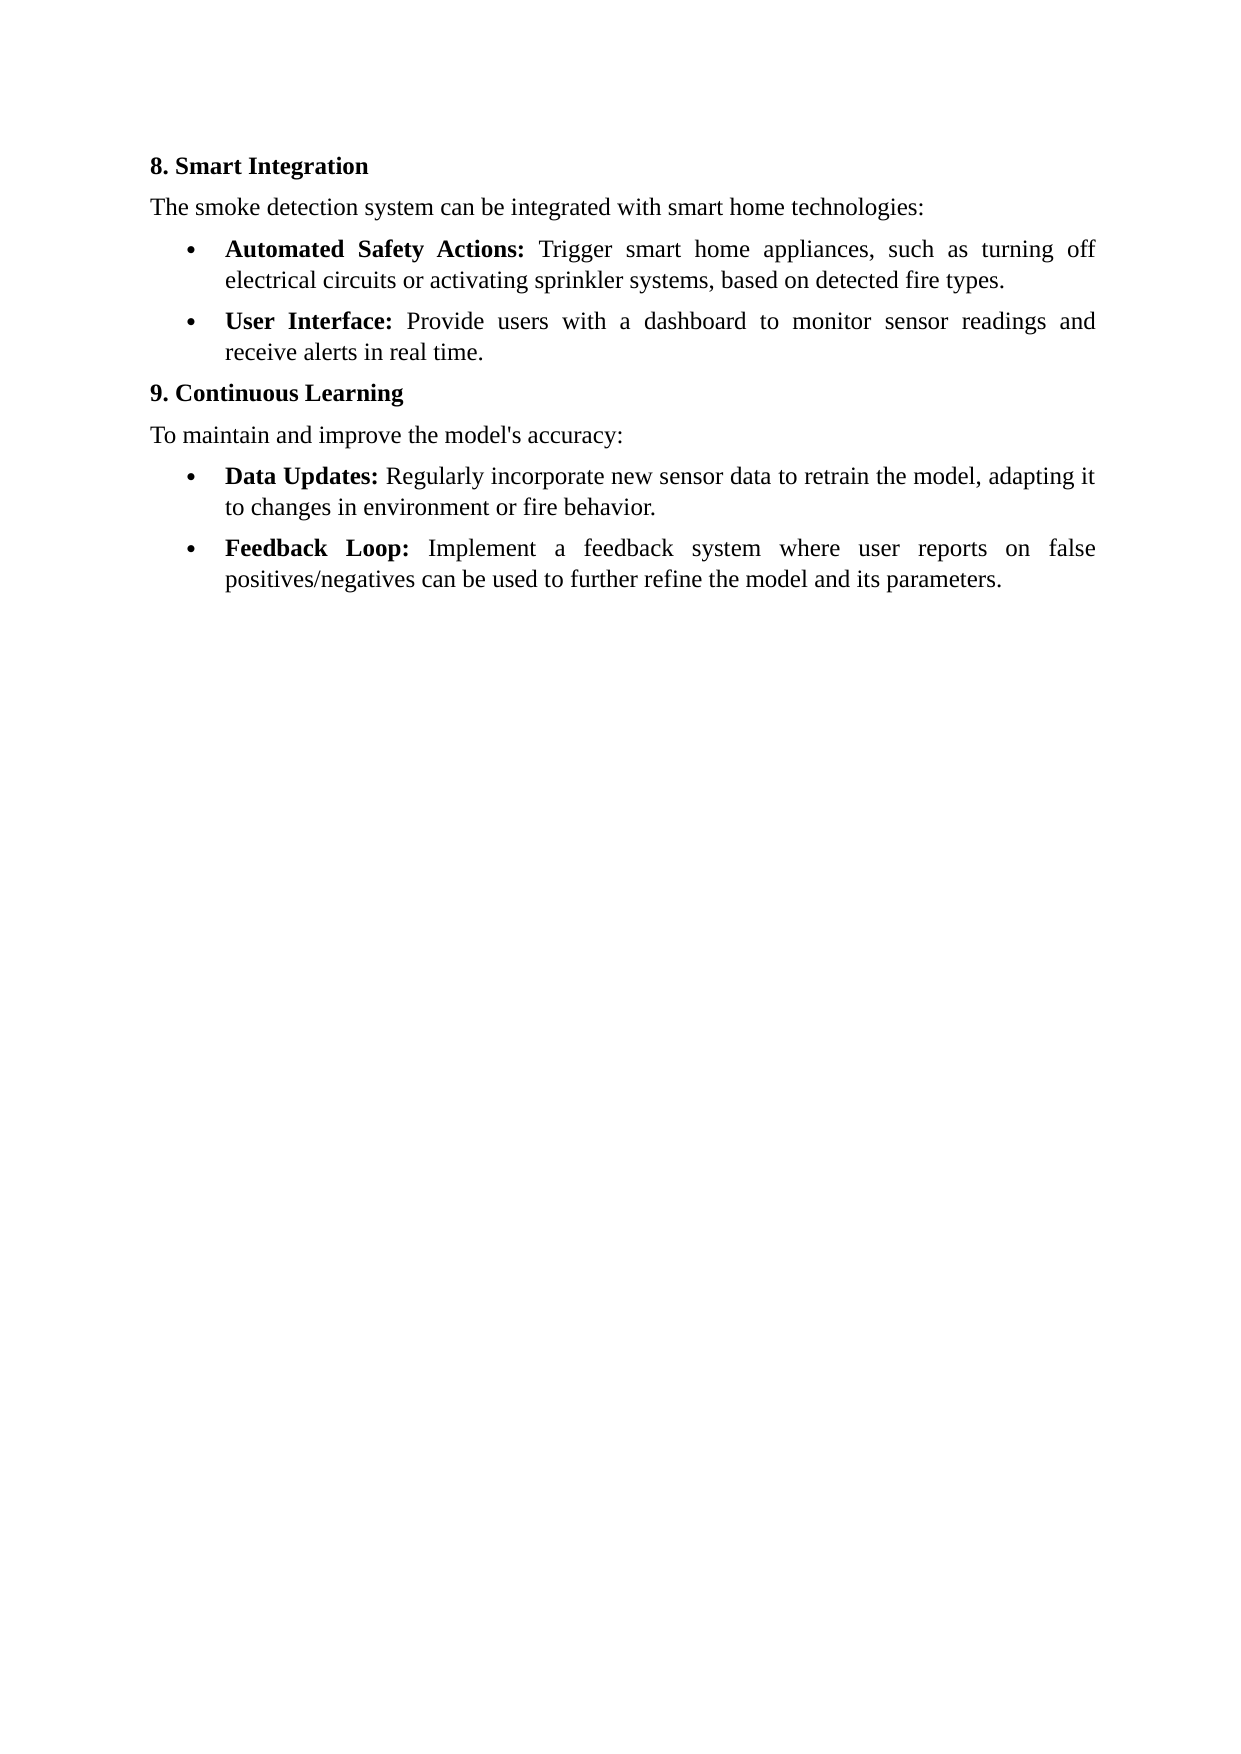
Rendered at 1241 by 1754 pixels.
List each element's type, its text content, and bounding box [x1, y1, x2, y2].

text The smoke detection system can be integrated with smart home technologies: [150, 192, 1096, 221]
list User Interface: Provide users with a dashboard to monitor sensor readings and receive alerts in real time. [187, 306, 1096, 366]
text To maintain and improve the model's accuracy: [150, 420, 1096, 448]
list Feedback Loop: Implement a feedback system where user reports on false positives/negatives can be used to further refine the model and its parameters. [187, 533, 1096, 593]
text 9. Continuous Learning [150, 378, 1096, 407]
list Automated Safety Actions: Trigger smart home appliances, such as turning off electrical circuits or activating sprinkler systems, based on detected fire types. [187, 234, 1096, 293]
list Data Updates: Regularly incorporate new sensor data to retrain the model, adapting it to changes in environment or fire behavior. [187, 461, 1096, 521]
text 8. Smart Integration [150, 151, 1096, 180]
